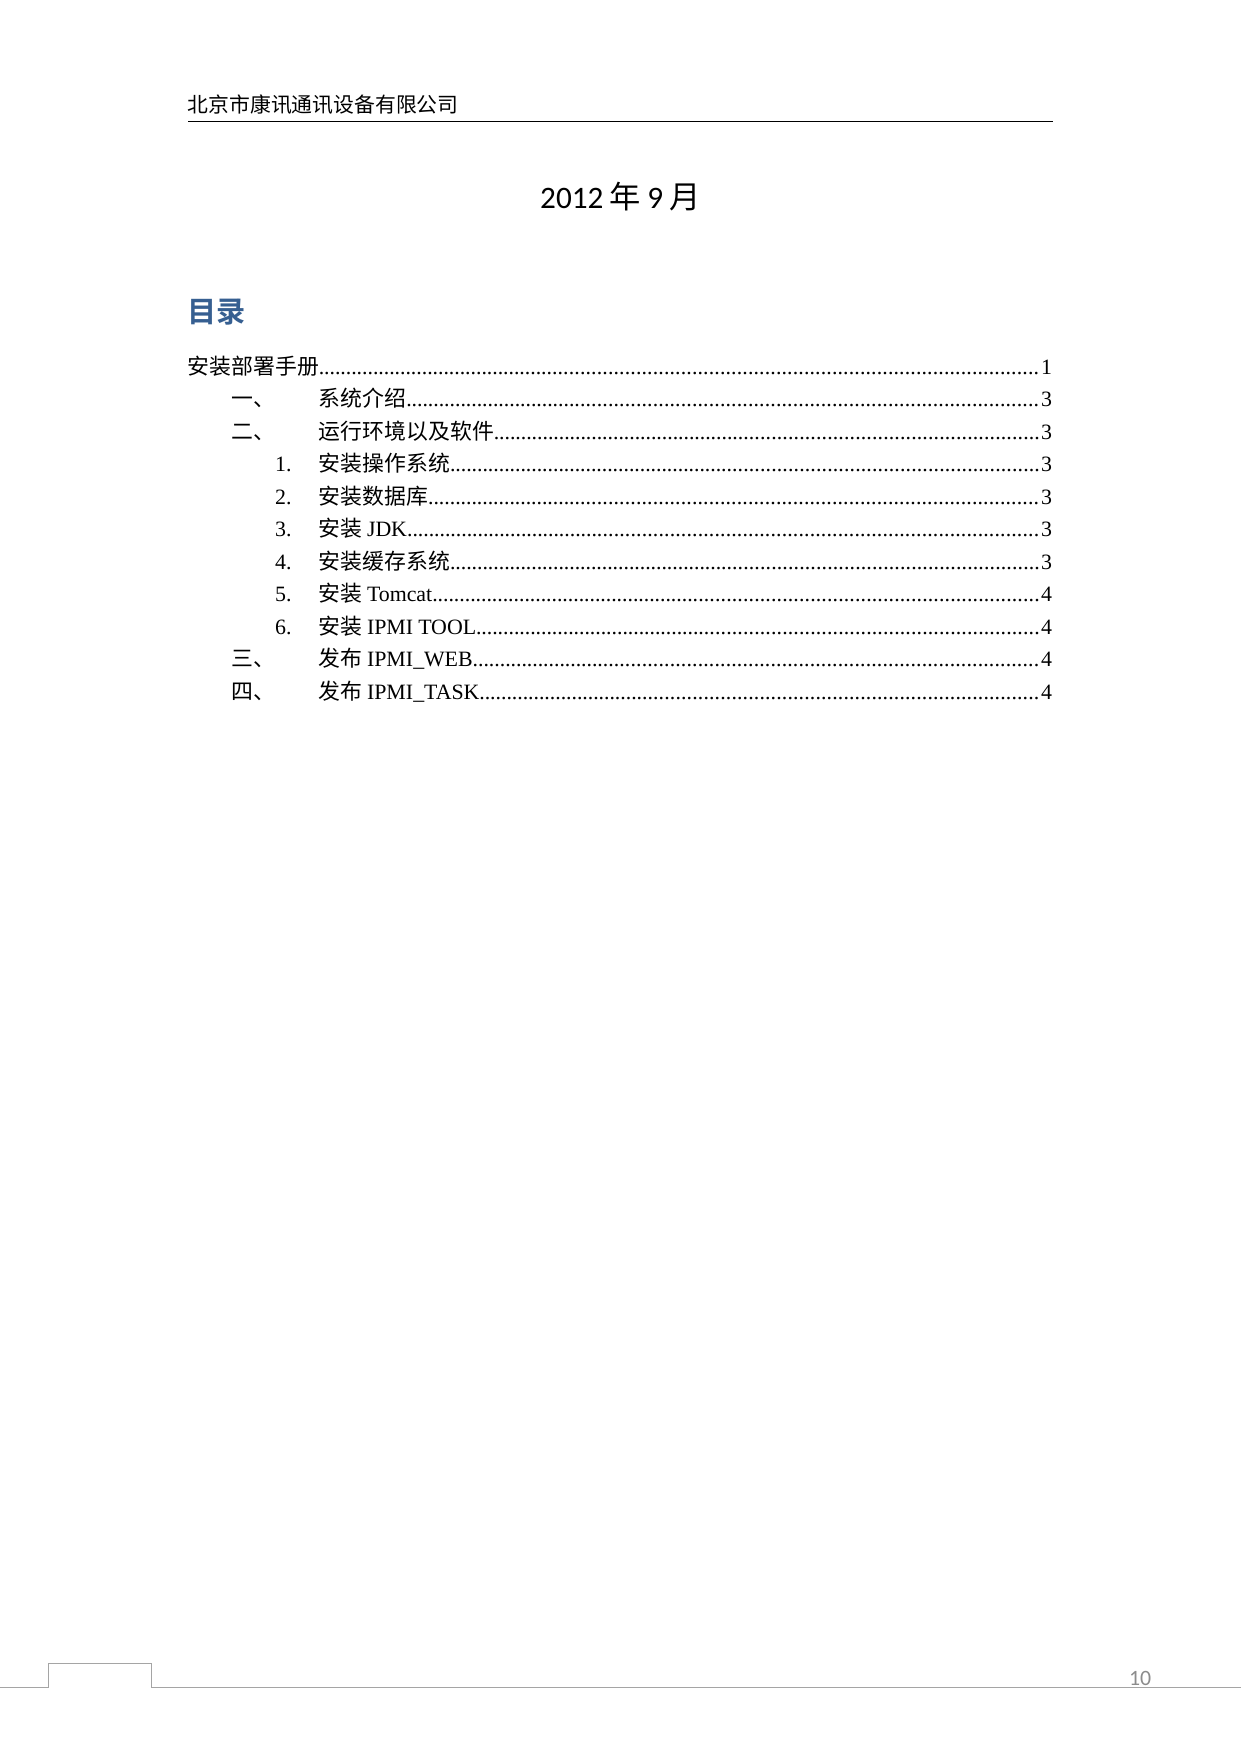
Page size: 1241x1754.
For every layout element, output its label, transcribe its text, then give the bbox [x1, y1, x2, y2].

text 6. 安装IPMI TOOL 4 [275, 608, 1053, 641]
text 1. 安装操作系统 3 [275, 446, 1053, 478]
text 3. 安装JDK 3 [275, 511, 1053, 543]
text 4. 安装缓存系统 3 [275, 543, 1053, 576]
text 安装部署手册 1 [187, 348, 1053, 381]
text 2012年9月 [187, 162, 1053, 227]
subtitle 目录 [187, 277, 1053, 342]
text 二、 运行环境以及软件 3 [231, 413, 1053, 446]
text 5. 安装Tomcat 4 [275, 576, 1053, 608]
text 2. 安装数据库 3 [275, 478, 1053, 511]
text 四、 发布IPMI_TASK 4 [231, 673, 1053, 706]
text 三、 发布IPMI_WEB 4 [231, 641, 1053, 673]
text 一、 系统介绍 3 [231, 381, 1053, 413]
